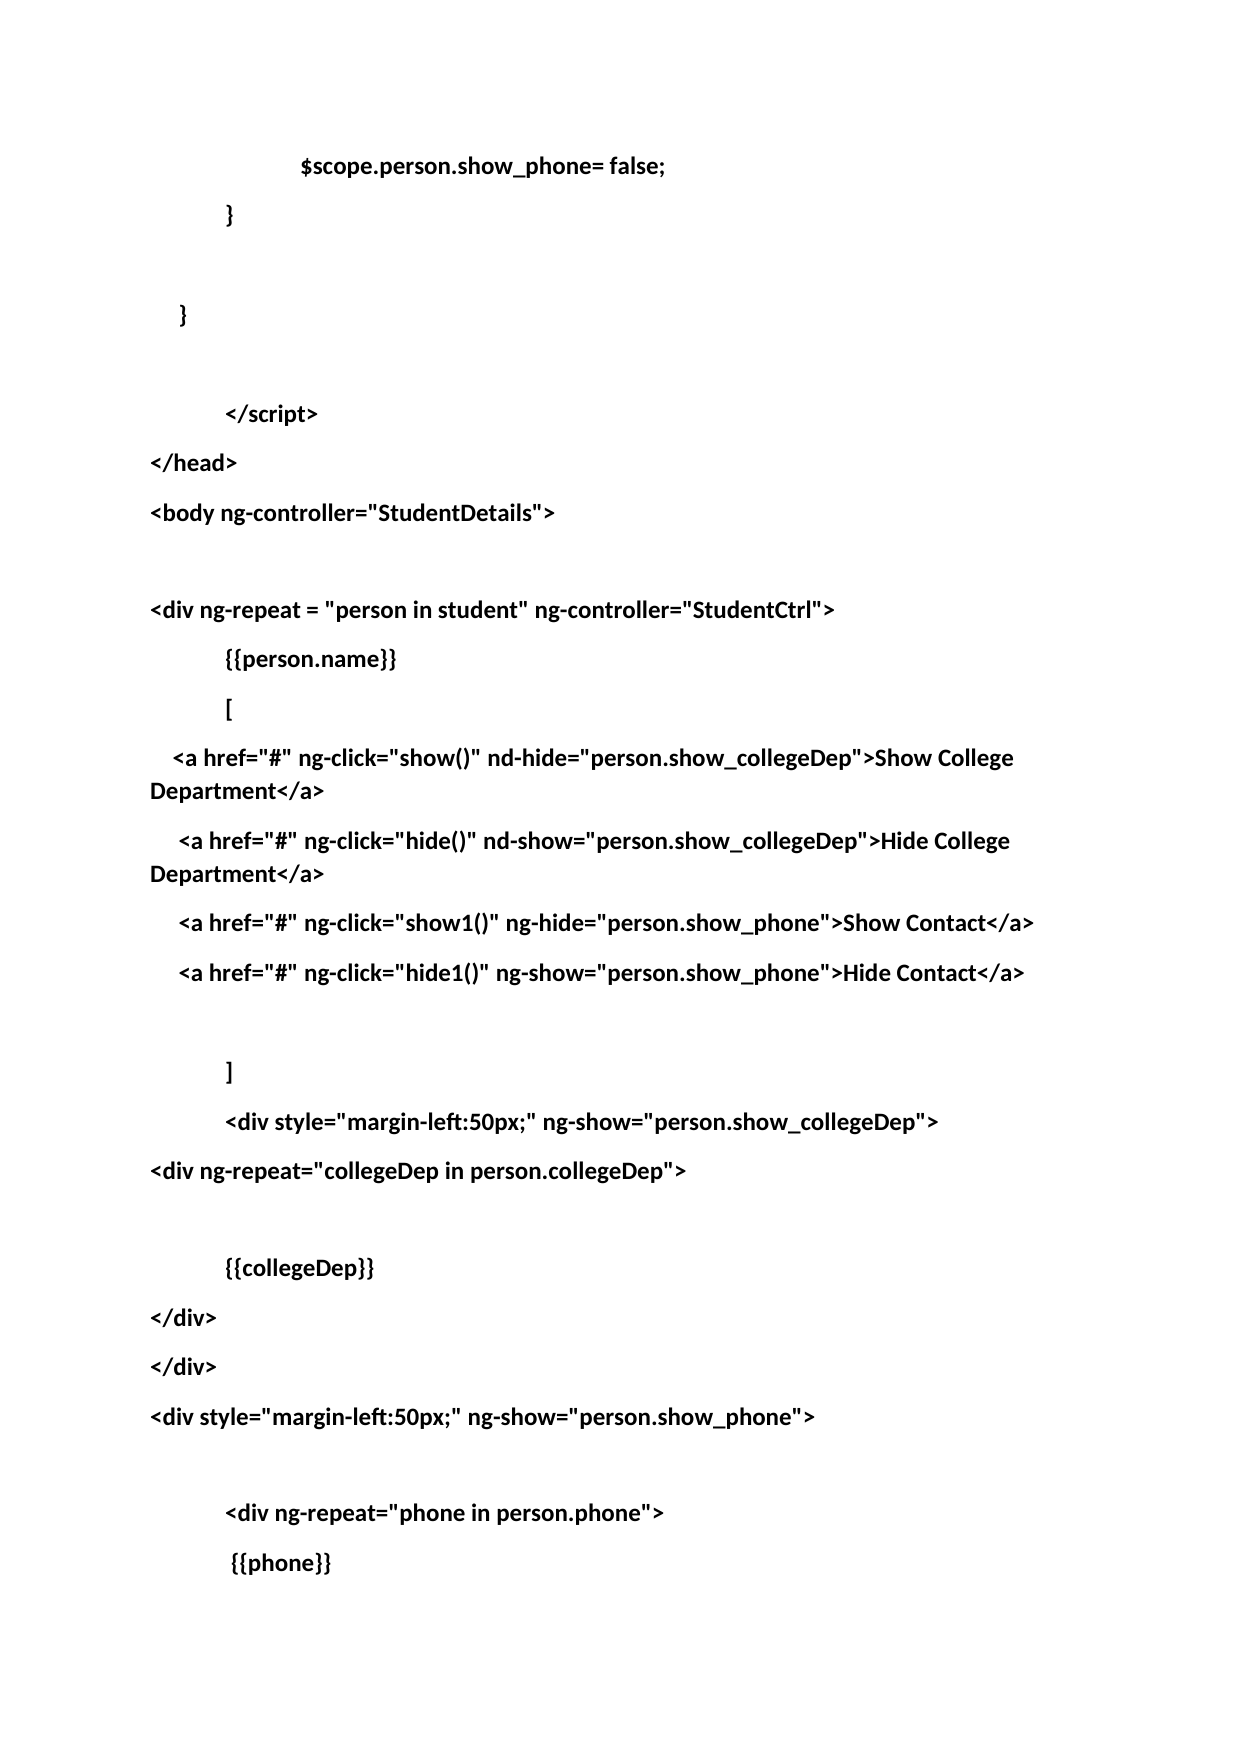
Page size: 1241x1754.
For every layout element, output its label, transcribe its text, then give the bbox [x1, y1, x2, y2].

text </div> [150, 1302, 1090, 1332]
text <a href="#" ng-click="show()" nd-hide="person.show_collegeDep">Show College Department</a> [150, 742, 1090, 806]
text ] [150, 1056, 1090, 1087]
text <a href="#" ng-click="show1()" ng-hide="person.show_phone">Show Contact</a> [150, 907, 1090, 938]
text </div> [150, 1351, 1090, 1382]
text <div style="margin-left:50px;" ng-show="person.show_phone"> [150, 1401, 1090, 1431]
text <div ng-repeat = "person in student" ng-controller="StudentCtrl"> [150, 594, 1090, 624]
text <body ng-controller="StudentDetails"> [150, 497, 1090, 528]
text {{person.name}} [150, 643, 1090, 674]
text <div style="margin-left:50px;" ng-show="person.show_collegeDep"> [150, 1106, 1090, 1136]
text <a href="#" ng-click="hide1()" ng-show="person.show_phone">Hide Contact</a> [150, 957, 1090, 988]
text } [150, 299, 1090, 329]
text {{collegeDep}} [150, 1252, 1090, 1283]
text {{phone}} [150, 1547, 1090, 1578]
text } [150, 199, 1090, 230]
text <div ng-repeat="phone in person.phone"> [150, 1497, 1090, 1528]
text <div ng-repeat="collegeDep in person.collegeDep"> [150, 1155, 1090, 1186]
text $scope.person.show_phone= false; [150, 150, 1090, 181]
text </head> [150, 447, 1090, 478]
text </script> [150, 398, 1090, 428]
text [ [150, 693, 1090, 723]
text <a href="#" ng-click="hide()" nd-show="person.show_collegeDep">Hide College Department</a> [150, 825, 1090, 888]
